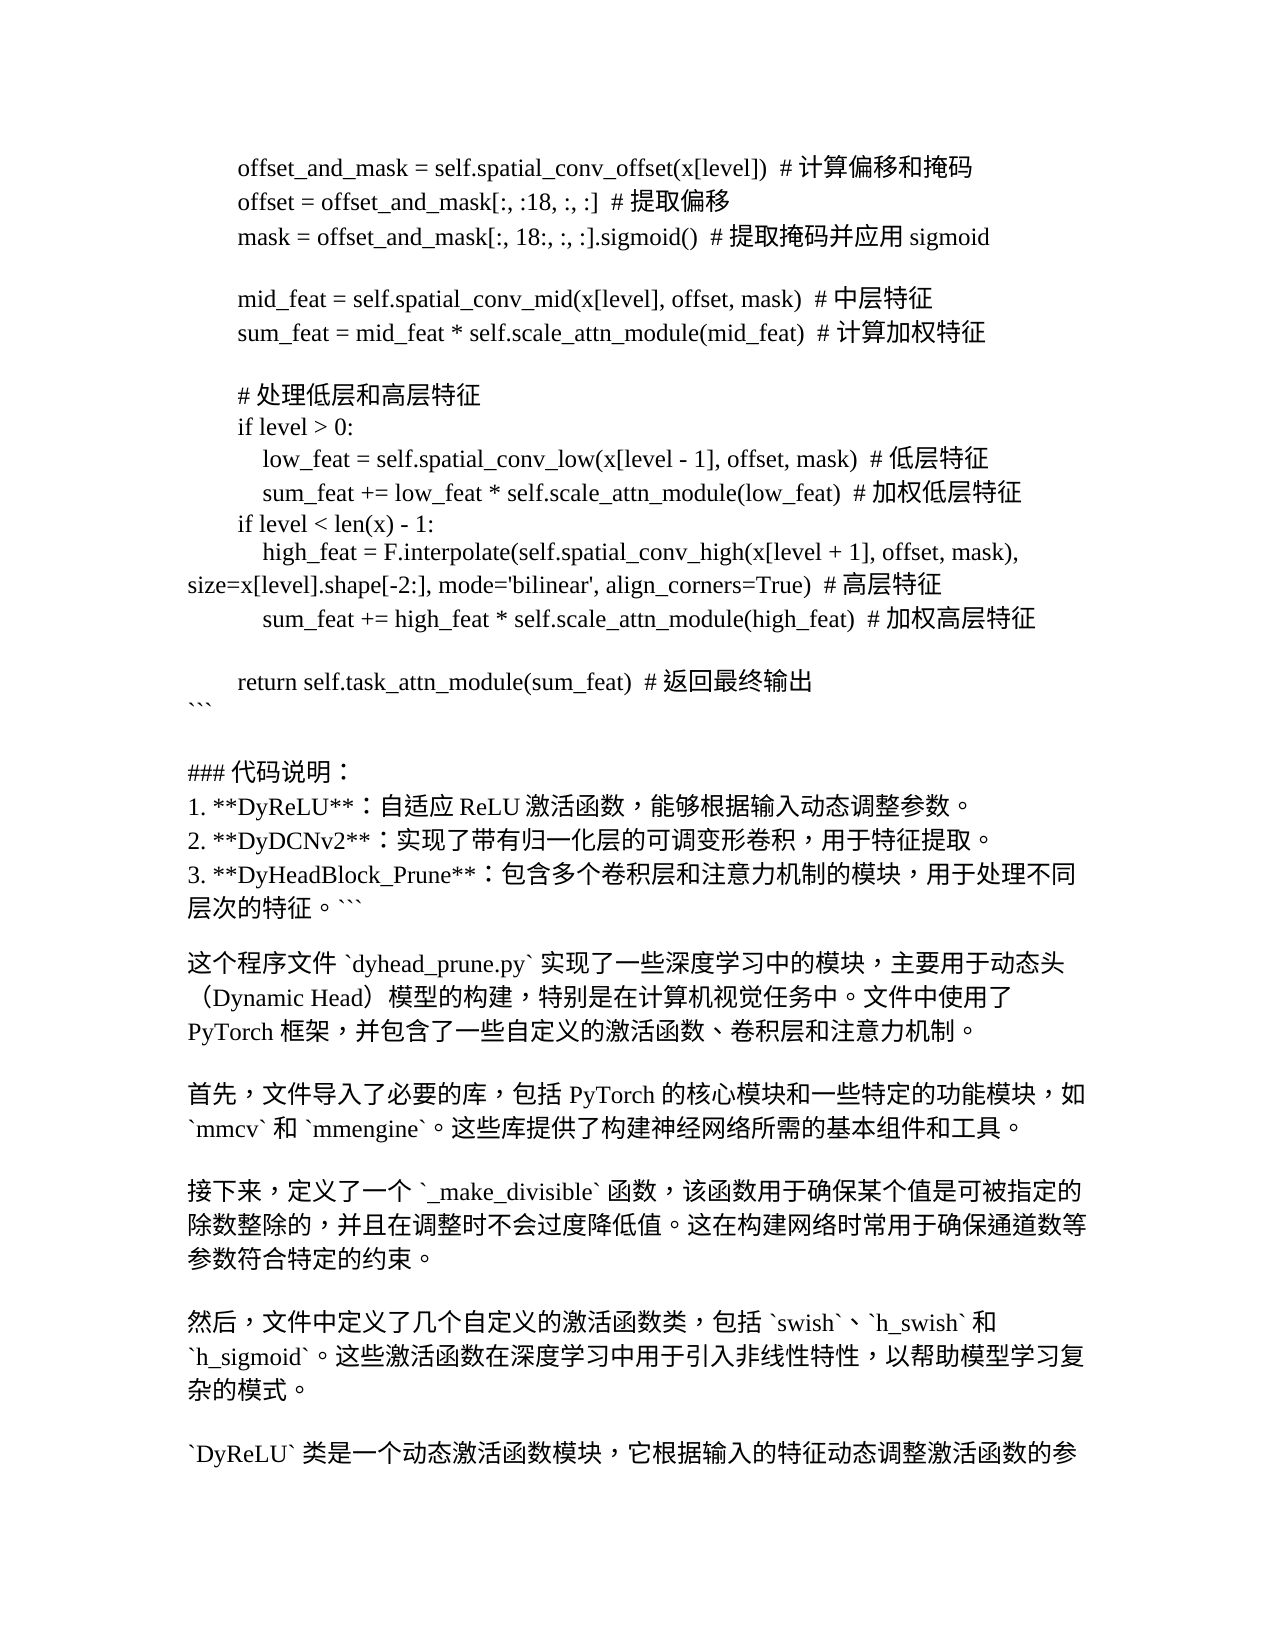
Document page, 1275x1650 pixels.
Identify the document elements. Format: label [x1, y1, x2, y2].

text [187, 946, 1087, 1469]
text [187, 150, 1087, 925]
